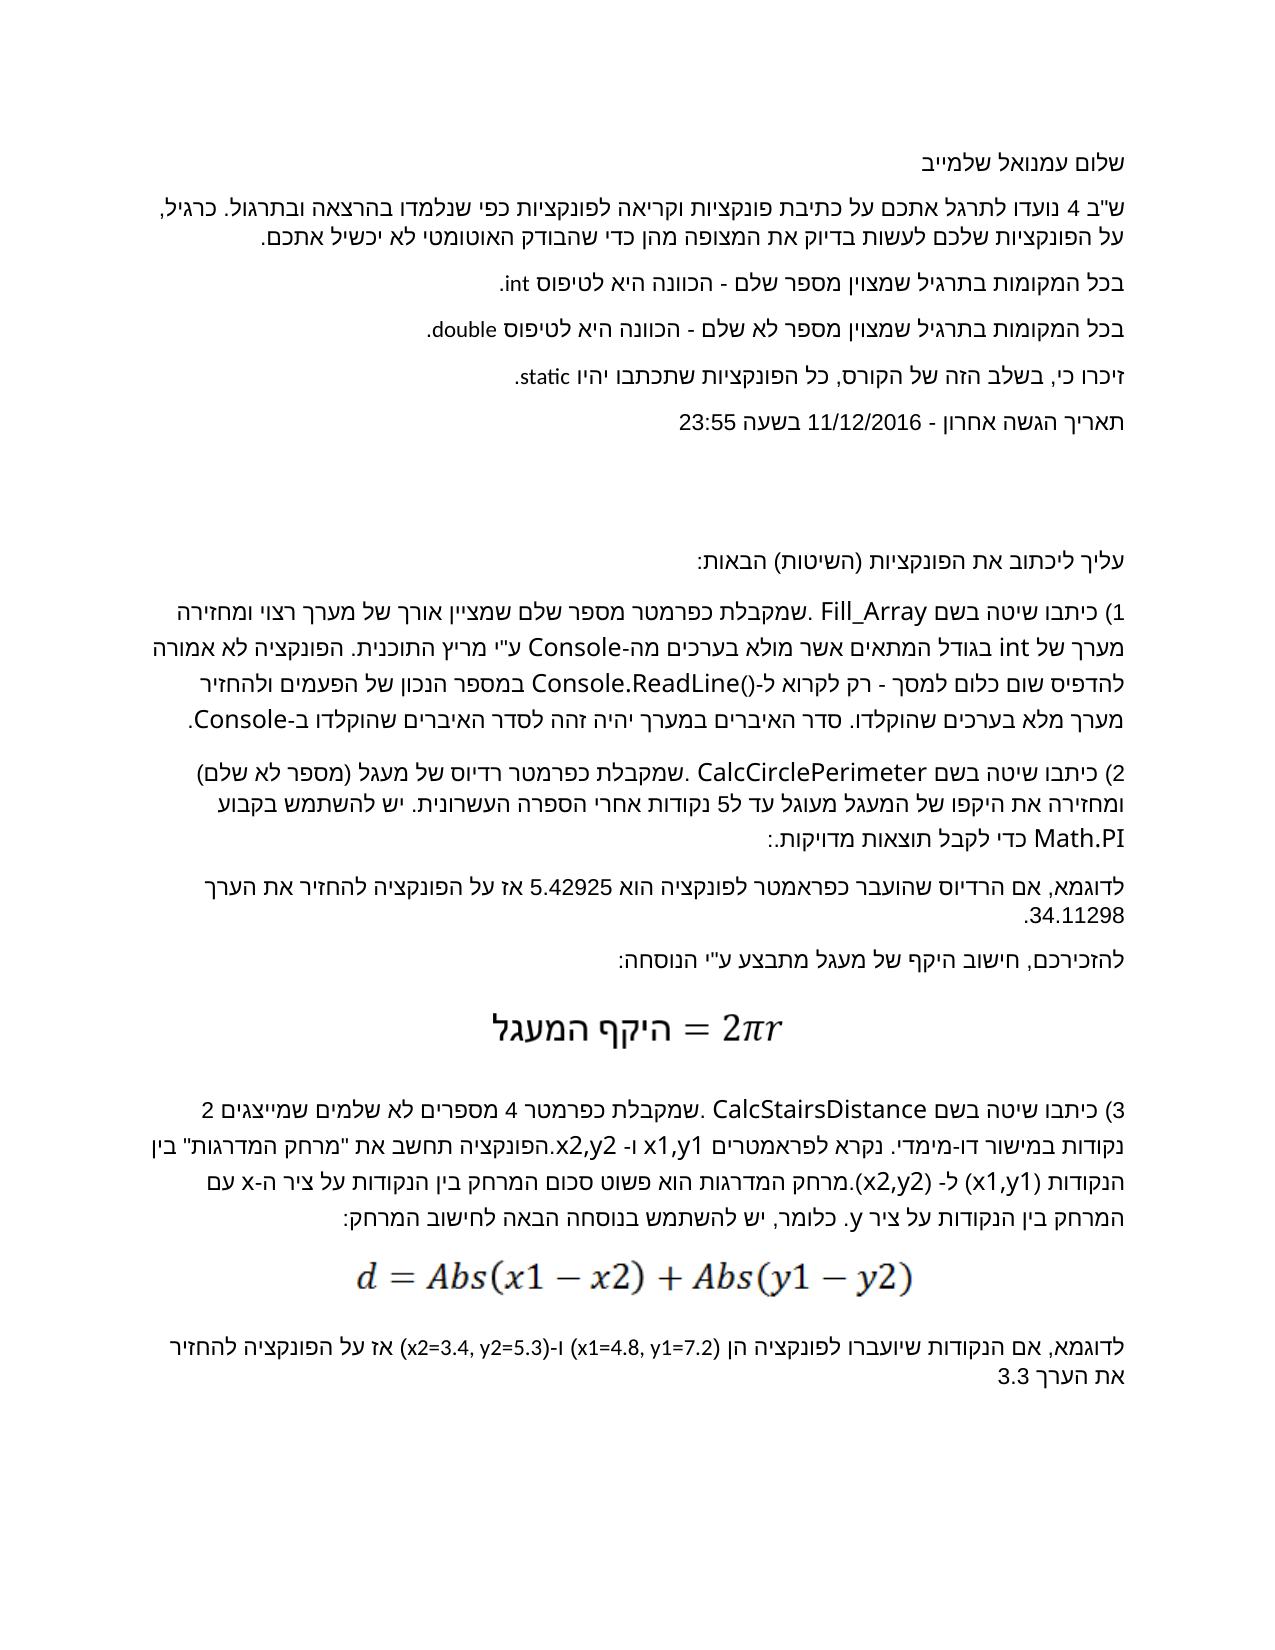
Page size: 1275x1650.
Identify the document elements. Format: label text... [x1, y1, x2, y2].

text תאריך הגשה אחרון - 11/12/2016 בשעה 23:55 [150, 409, 1125, 436]
text בכל המקומות בתרגיל שמצוין מספר לא שלם - הכוונה היא לטיפוס double. [150, 316, 1125, 343]
picture [342, 1253, 932, 1314]
text 3) כיתבו שיטה בשם CalcStairsDistance .שמקבלת כפרמטר 4 מספרים לא שלמים שמייצגים 2 נקודות במישור דו-מימדי. נקרא לפראמטרים x1,y1 ו- x2,y2.הפונקציה תחשב את "מרחק המדרגות" בין הנקודות (x1,y1) ל- (x2,y2).מרחק המדרגות הוא פשוט סכום המרחק בין הנקודות על ציר ה-x עם המרחק בין הנקודות על ציר y. כלומר, יש להשתמש בנוסחה הבאה לחישוב המרחק: [150, 1091, 1125, 1234]
text עליך ליכתוב את הפונקציות (השיטות) הבאות: [150, 548, 1125, 574]
text שלום עמנואל שלמייב [150, 150, 1125, 176]
text 2) כיתבו שיטה בשם CalcCirclePerimeter .שמקבלת כפרמטר רדיוס של מעגל (מספר לא שלם) ומחזירה את היקפו של המעגל מעוגל עד ל5 נקודות אחרי הספרה העשרונית. יש להשתמש בקבוע Math.PI כדי לקבל תוצאות מדויקות.: [150, 755, 1125, 854]
text זיכרו כי, בשלב הזה של הקורס, כל הפונקציות שתכתבו יהיו static. [150, 362, 1125, 390]
text להזכירכם, חישוב היקף של מעגל מתבצע ע"י הנוסחה: [150, 947, 1125, 974]
text ש"ב 4 נועדו לתרגל אתכם על כתיבת פונקציות וקריאה לפונקציות כפי שנלמדו בהרצאה ובתרגול. כרגיל, על הפונקציות שלכם לעשות בדיוק את המצופה מהן כדי שהבודק האוטומטי לא יכשיל אתכם. [150, 195, 1125, 250]
text 1) כיתבו שיטה בשם Fill_Array .שמקבלת כפרמטר מספר שלם שמציין אורך של מערך רצוי ומחזירה מערך של int בגודל המתאים אשר מולא בערכים מה-Console ע"י מריץ התוכנית. הפונקציה לא אמורה להדפיס שום כלום למסך - רק לקרוא ל-()Console.ReadLine במספר הנכון של הפעמים ולהחזיר מערך מלא בערכים שהוקלדו. סדר האיברים במערך יהיה זהה לסדר האיברים שהוקלדו ב-Console. [150, 593, 1125, 736]
text בכל המקומות בתרגיל שמצוין מספר שלם - הכוונה היא לטיפוס int. [150, 269, 1125, 297]
text לדוגמא, אם הרדיוס שהועבר כפראמטר לפונקציה הוא 5.42925 אז על הפונקציה להחזיר את הערך 34.11298. [150, 874, 1125, 928]
picture [469, 992, 805, 1073]
text לדוגמא, אם הנקודות שיועברו לפונקציה הן (x1=4.8, y1=7.2) ו-(x2=3.4, y2=5.3) אז על הפונקציה להחזיר את הערך 3.3 [150, 1333, 1125, 1389]
